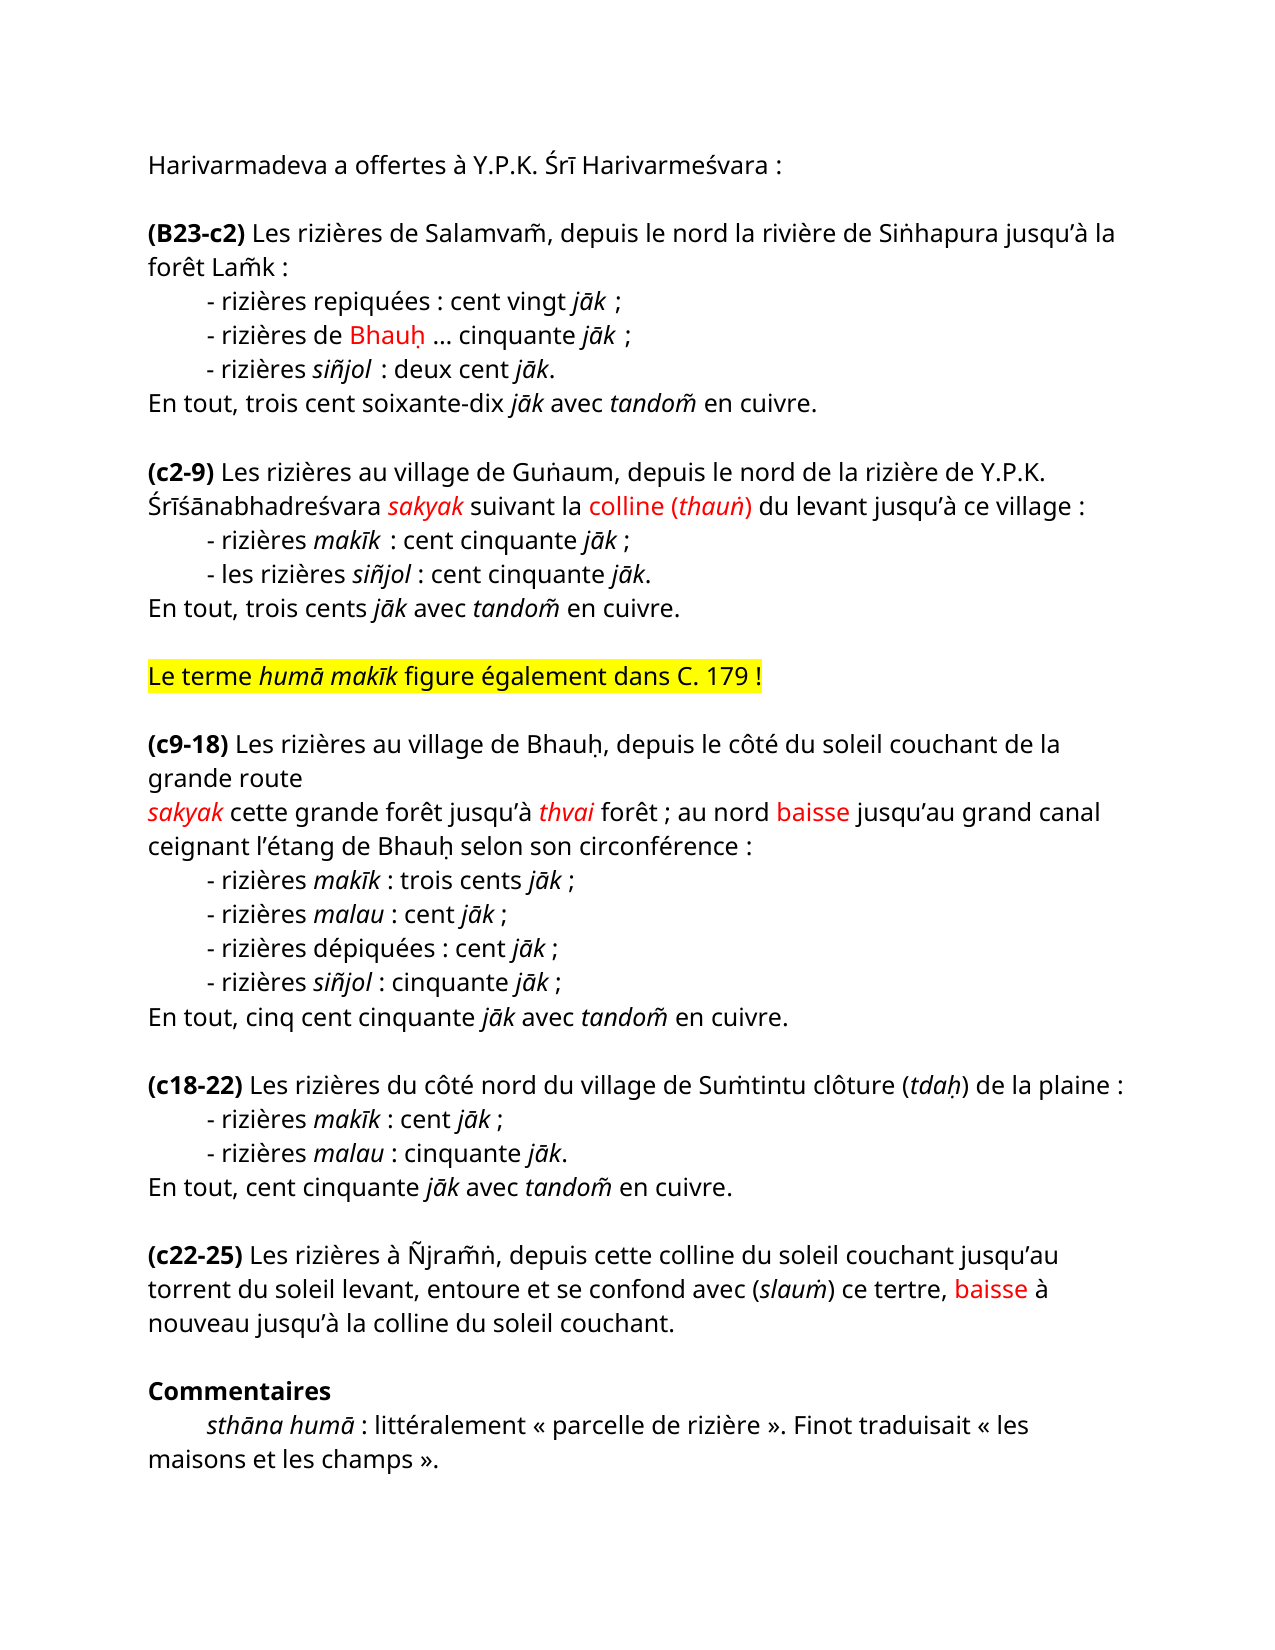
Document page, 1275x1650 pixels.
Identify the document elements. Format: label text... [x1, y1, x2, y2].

text (c2-9) Les rizières au village de Guṅaum, depuis le nord de la rizière de Y.P.K. Śrīśānabhadreśvara sakyak suivant la colline (thauṅ) du levant jusqu’à ce village : [148, 454, 1127, 522]
text Le terme humā makīk figure également dans C. 179 ! [148, 658, 1127, 693]
text (c18-22) Les rizières du côté nord du village de Suṁtintu clôture (tdaḥ) de la plaine : [148, 1067, 1127, 1101]
text - rizières malau : cinquante jāk. [148, 1135, 1127, 1169]
text Commentaires [148, 1374, 1127, 1408]
text sthāna humā : littéralement « parcelle de rizière ». Finot traduisait « les maisons et les champs ». [148, 1408, 1127, 1476]
text sakyak cette grande forêt jusqu’à thvai forêt ; au nord baisse jusqu’au grand canal ceignant l’étang de Bhauḥ selon son circonférence : [148, 795, 1127, 863]
text En tout, trois cents jāk avec tandom̃ en cuivre. [148, 590, 1127, 624]
text En tout, cinq cent cinquante jāk avec tandom̃ en cuivre. [148, 999, 1127, 1033]
text - rizières repiquées : cent vingt jāk ; [148, 284, 1127, 318]
text - rizières makīk : cent jāk ; [148, 1101, 1127, 1135]
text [148, 148, 1127, 182]
text - rizières makīk : cent cinquante jāk ; [148, 522, 1127, 556]
text (B23-c2) Les rizières de Salamvam̃, depuis le nord la rivière de Siṅhapura jusqu’à la forêt Lam̃k : [148, 216, 1127, 284]
text - rizières malau : cent jāk ; [148, 897, 1127, 931]
text (c22-25) Les rizières à Ñjram̃ṅ, depuis cette colline du soleil couchant jusqu’au torrent du soleil levant, entoure et se confond avec (slauṁ) ce tertre, baisse à nouveau jusqu’à la colline du soleil couchant. [148, 1238, 1127, 1340]
text - rizières siñjol : deux cent jāk. [148, 352, 1127, 386]
text (c9-18) Les rizières au village de Bhauḥ, depuis le côté du soleil couchant de la grande route [148, 727, 1127, 795]
text En tout, trois cent soixante-dix jāk avec tandom̃ en cuivre. [148, 386, 1127, 420]
text - rizières dépiquées : cent jāk ; [148, 931, 1127, 965]
text - rizières makīk : trois cents jāk ; [148, 863, 1127, 897]
text - les rizières siñjol : cent cinquante jāk. [148, 556, 1127, 590]
text En tout, cent cinquante jāk avec tandom̃ en cuivre. [148, 1169, 1127, 1203]
text - rizières siñjol : cinquante jāk ; [148, 965, 1127, 999]
text - rizières de Bhauḥ … cinquante jāk ; [148, 318, 1127, 352]
